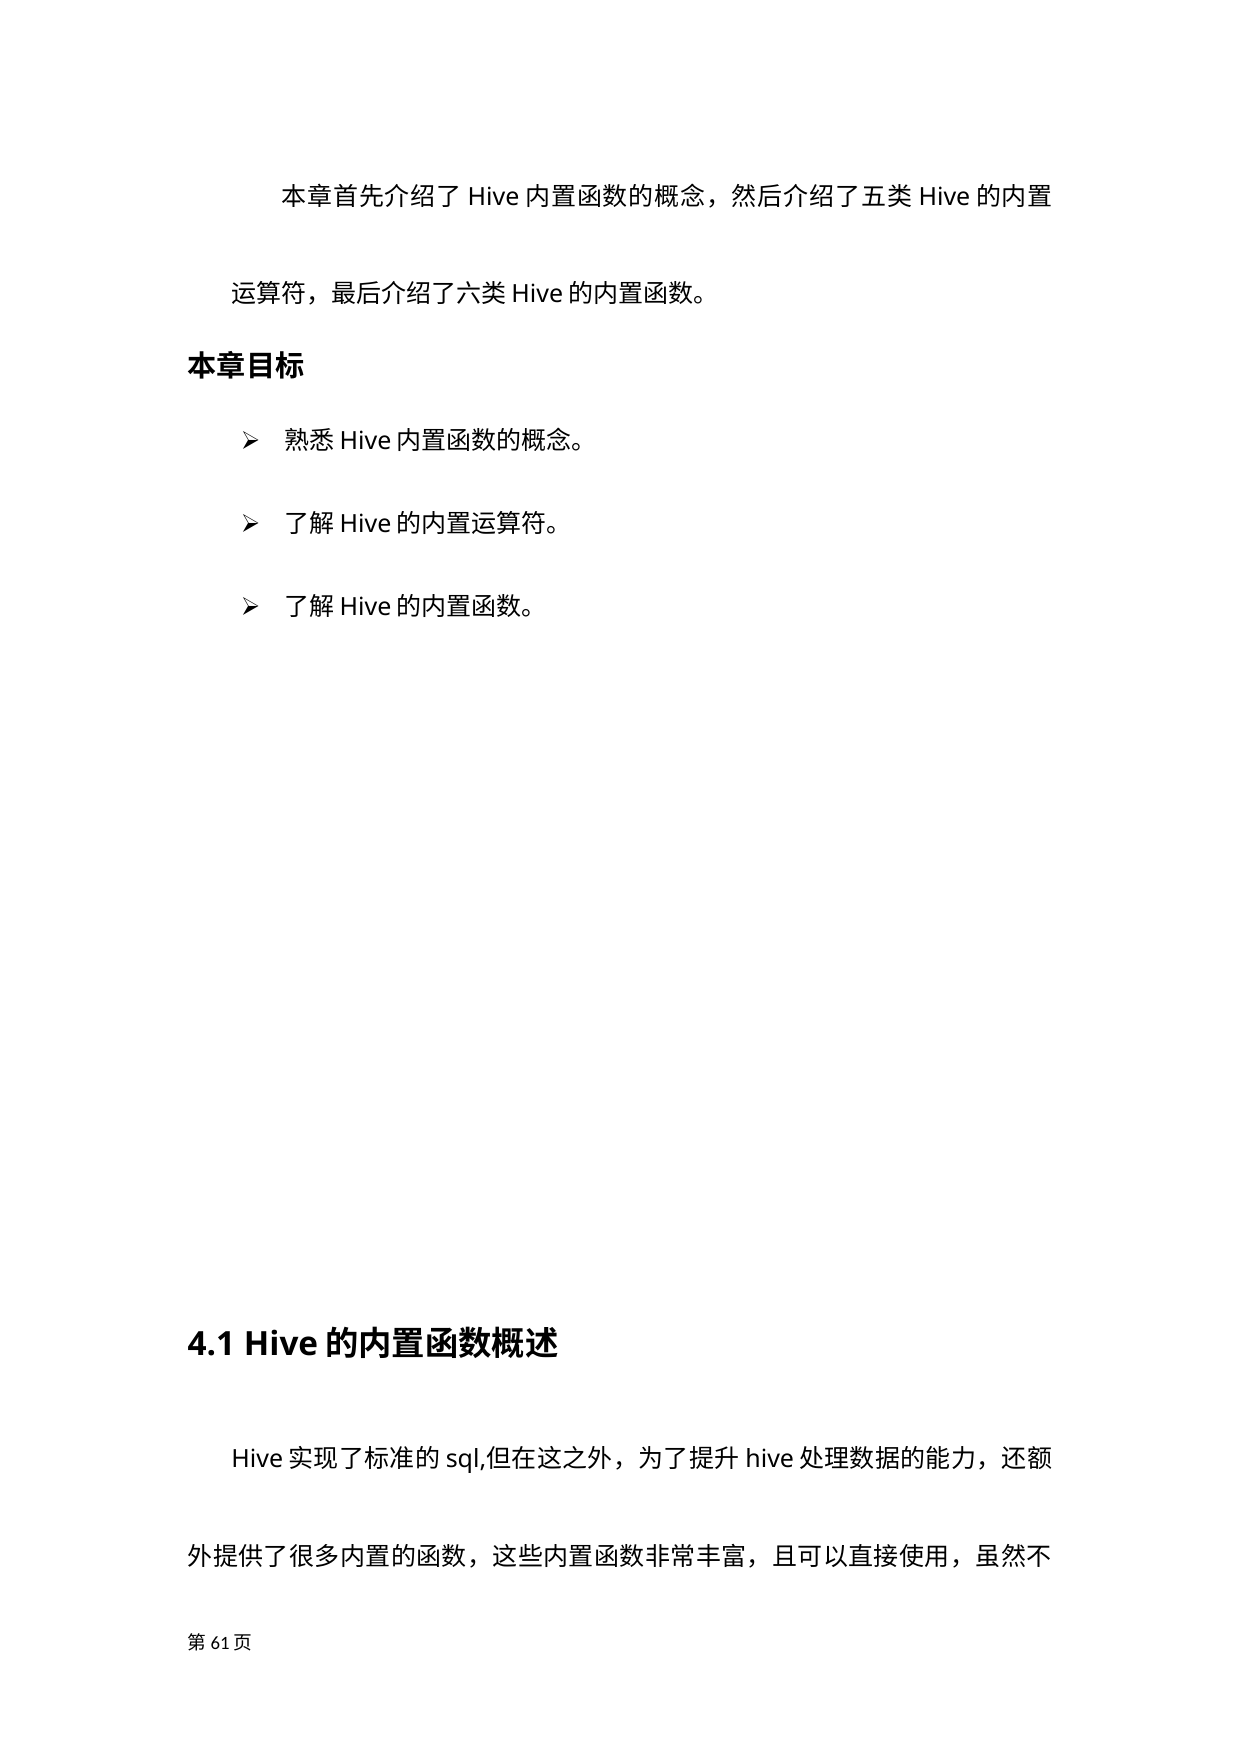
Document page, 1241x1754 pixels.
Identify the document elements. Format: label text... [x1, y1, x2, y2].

list 了解Hive的内置运算符。 [241, 489, 1053, 554]
list 熟悉Hive内置函数的概念。 [241, 406, 1053, 471]
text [187, 1424, 1053, 1587]
subtitle 4.1 Hive的内置函数概述 [187, 1308, 1053, 1373]
text 本章首先介绍了Hive内置函数的概念，然后介绍了五类Hive的内置运算符，最后介绍了六类Hive的内置函数。 [231, 162, 1053, 324]
list 了解Hive的内置函数。 [241, 572, 1053, 637]
text 本章目标 [187, 343, 1053, 385]
